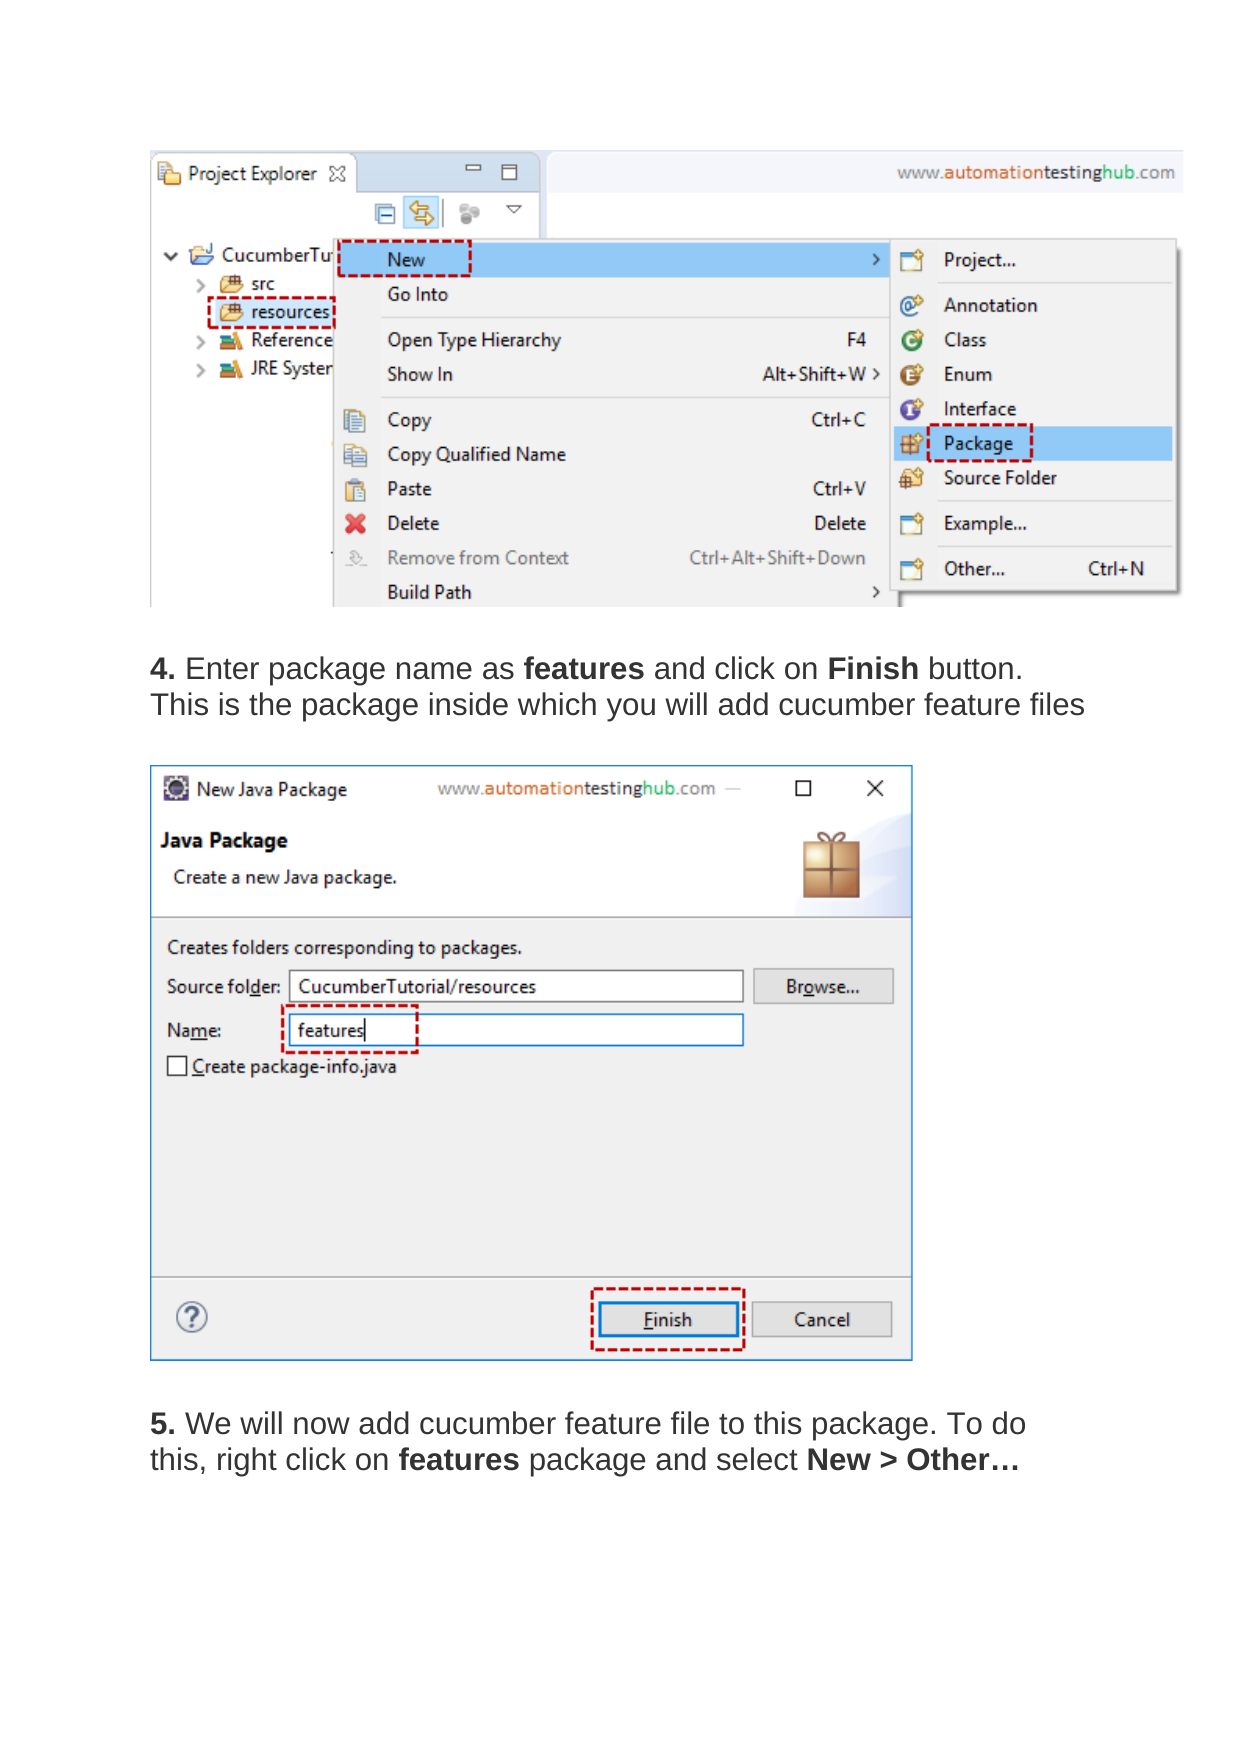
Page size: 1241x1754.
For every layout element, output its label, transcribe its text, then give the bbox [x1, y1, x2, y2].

text 5. We will now add cucumber feature file to this package. To do this, right click on features package and select New > Other… [150, 1405, 1090, 1477]
picture [150, 765, 913, 1361]
text 4. Enter package name as features and click on Finish button. This is the package inside which you will add cucumber feature files [150, 650, 1090, 722]
picture [150, 150, 1185, 607]
